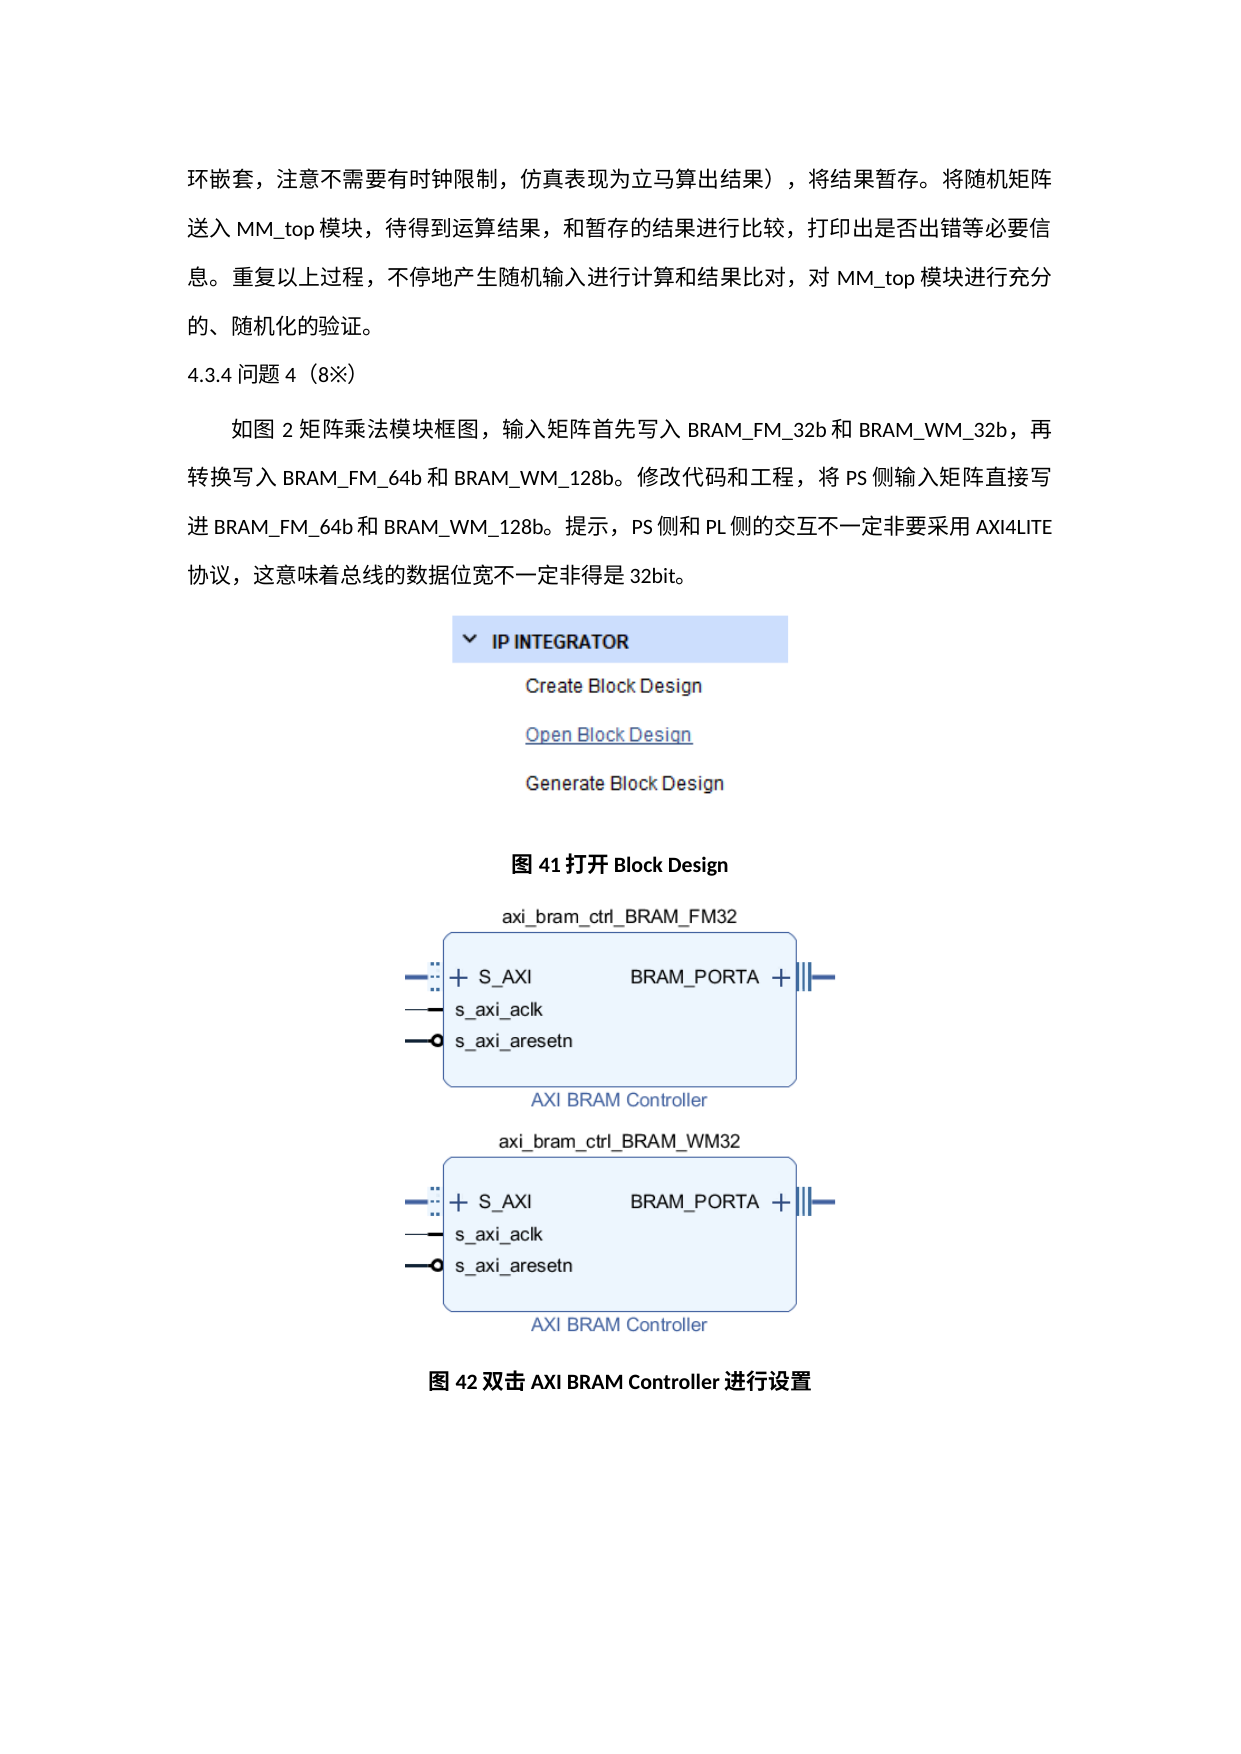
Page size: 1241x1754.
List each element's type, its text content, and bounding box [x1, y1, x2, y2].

text 图 42 双击AXI BRAM Controller进行设置 [187, 1363, 1053, 1396]
picture [452, 605, 789, 814]
subtitle 4.3.4 问题4（8※） [187, 357, 1053, 389]
picture [405, 895, 836, 1339]
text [187, 162, 1053, 341]
text 如图 2 矩阵乘法模块框图，输入矩阵首先写入BRAM_FM_32b和BRAM_WM_32b，再转换写入BRAM_FM_64b和BRAM_WM_128b。修改代码和工程，将PS侧输入矩阵直接写进BRAM_FM_64b和BRAM_WM_128b。提示，PS侧和PL侧的交互不一定非要采用AXI4LITE协议，这意味着总线的数据位宽不一定非得是32bit。 [187, 411, 1053, 590]
text 图 41 打开Block Design [187, 847, 1053, 879]
